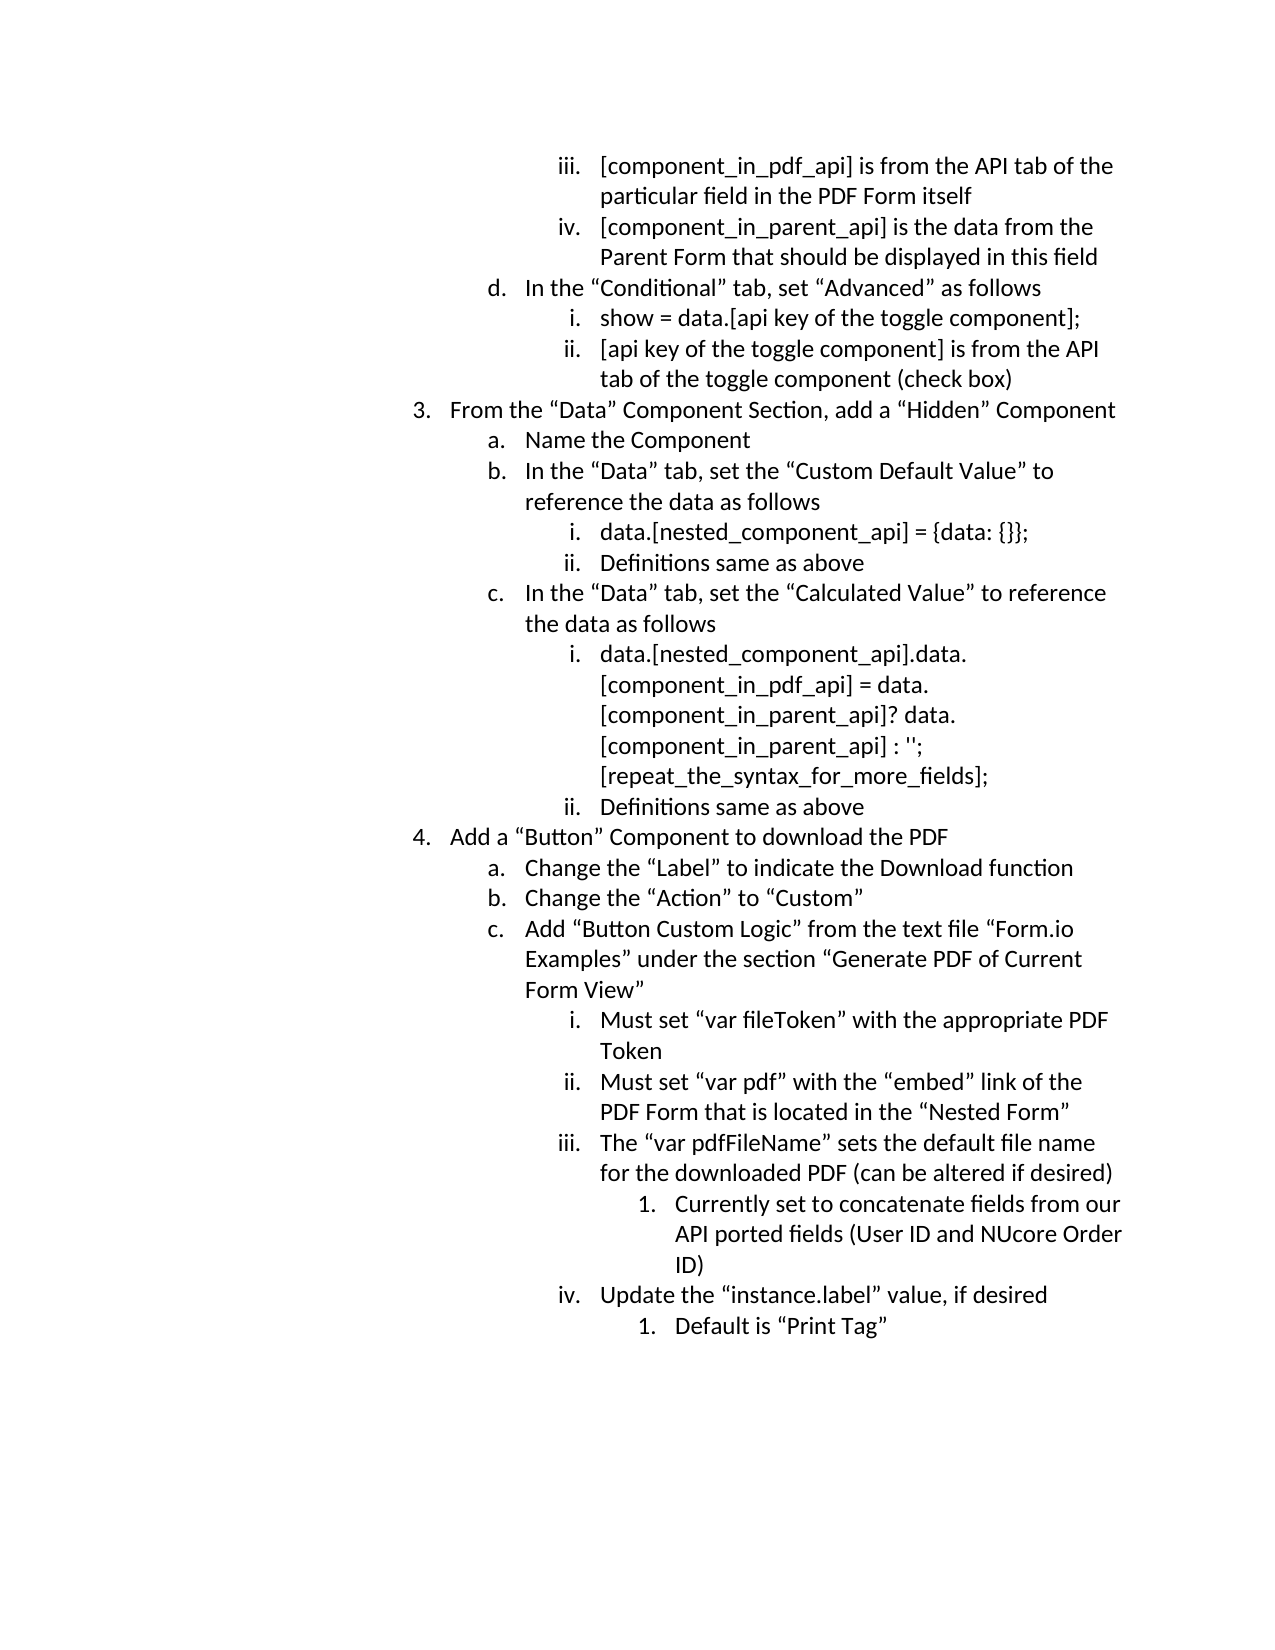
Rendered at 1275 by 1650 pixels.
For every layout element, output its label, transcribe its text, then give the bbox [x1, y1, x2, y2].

list Update the “instance.label” value, if desired [581, 1279, 1125, 1310]
list In the “Conditional” tab, set “Advanced” as follows [487, 272, 1125, 303]
list [component_in_pdf_api] is from the API tab of the particular field in the PDF Form itself [581, 150, 1125, 211]
list show = data.[api key of the toggle component]; [581, 303, 1125, 333]
list In the “Data” tab, set the “Custom Default Value” to reference the data as follows [487, 455, 1125, 516]
list Definitions same as above [581, 791, 1125, 821]
list Add a “Button” Component to download the PDF [412, 821, 1125, 852]
list Must set “var pdf” with the “embed” link of the PDF Form that is located in the “Nested Form” [581, 1066, 1125, 1127]
list Currently set to concatenate fields from our API ported fields (User ID and NUcore Order ID) [637, 1188, 1125, 1279]
list Add “Button Custom Logic” from the text file “Form.io Examples” under the section “Generate PDF of Current Form View” [487, 913, 1125, 1004]
list Must set “var fileToken” with the appropriate PDF Token [581, 1004, 1125, 1066]
list [api key of the toggle component] is from the API tab of the toggle component (check box) [581, 333, 1125, 394]
list Change the “Action” to “Custom” [487, 882, 1125, 913]
list In the “Data” tab, set the “Calculated Value” to reference the data as follows [487, 577, 1125, 638]
list [component_in_parent_api] is the data from the Parent Form that should be displayed in this field [581, 211, 1125, 272]
list data.[nested_component_api] = {data: {}}; [581, 516, 1125, 547]
list Change the “Label” to indicate the Download function [487, 852, 1125, 882]
list Definitions same as above [581, 547, 1125, 577]
list From the “Data” Component Section, add a “Hidden” Component [412, 394, 1125, 425]
list data.[nested_component_api].data.[component_in_pdf_api] = data.[component_in_parent_api]? data.[component_in_parent_api] : ''; [repeat_the_syntax_for_more_fields]; [581, 638, 1125, 791]
list The “var pdfFileName” sets the default file name for the downloaded PDF (can be altered if desired) [581, 1127, 1125, 1188]
list Name the Component [487, 425, 1125, 455]
list Default is “Print Tag” [637, 1310, 1125, 1340]
